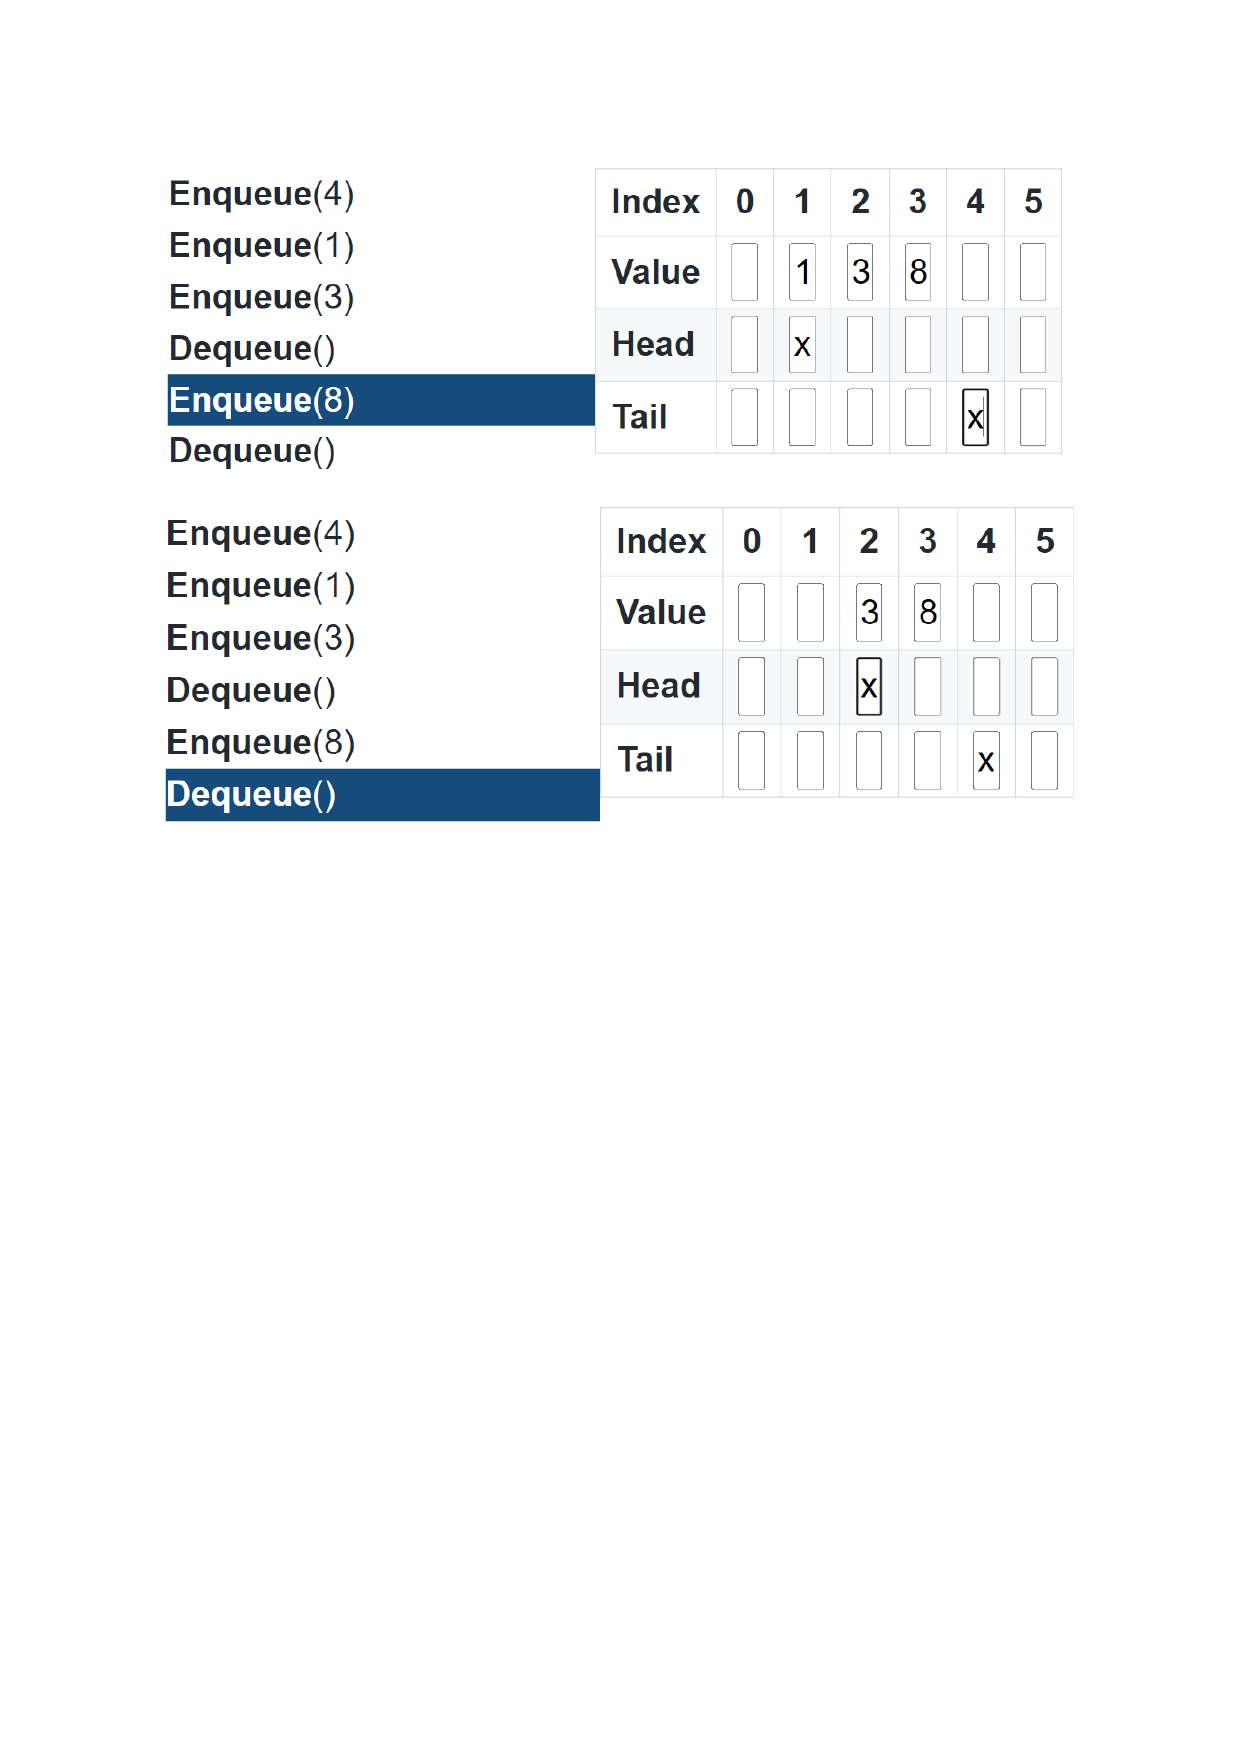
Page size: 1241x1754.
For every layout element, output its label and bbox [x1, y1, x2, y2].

picture [150, 150, 1091, 476]
picture [150, 493, 1091, 827]
